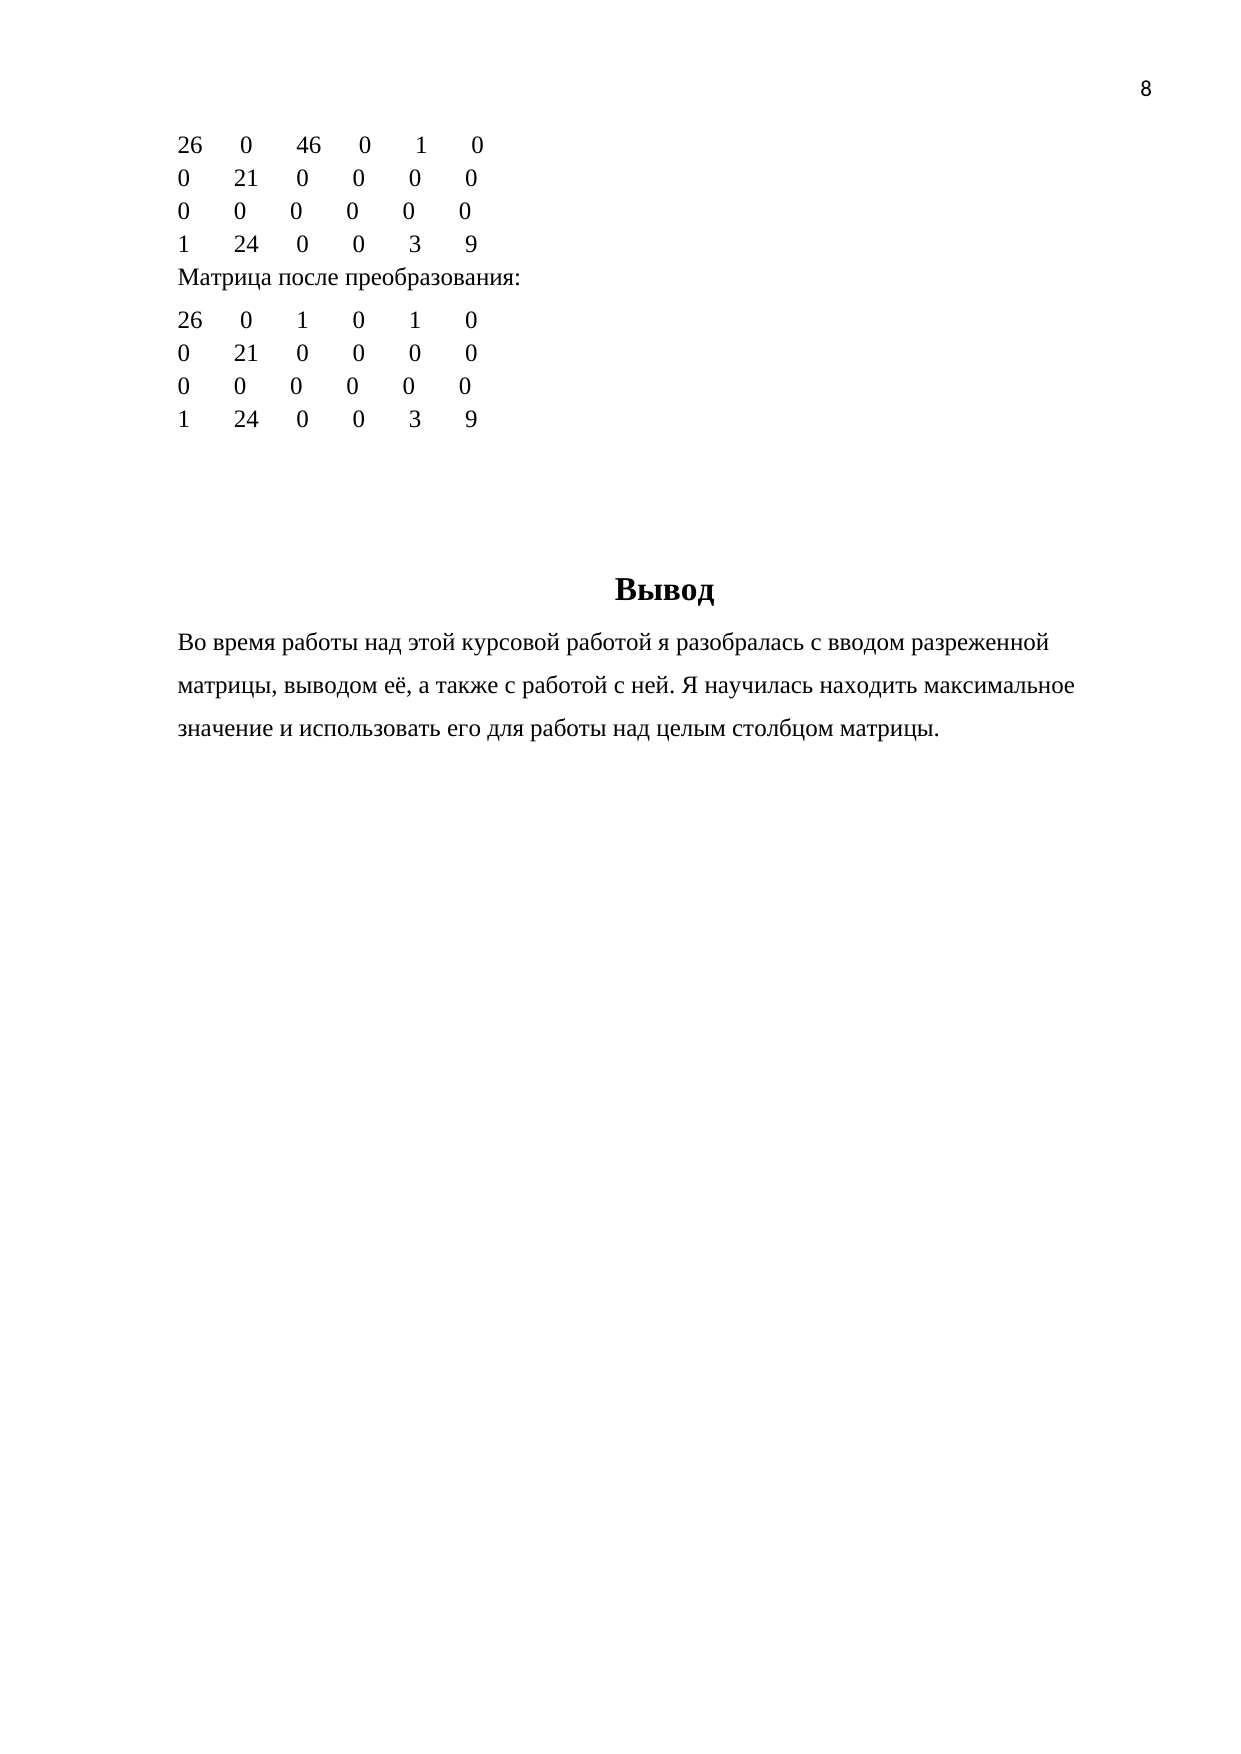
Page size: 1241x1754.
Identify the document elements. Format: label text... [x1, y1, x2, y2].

list 26 0 46 0 1 0 [177, 130, 1152, 158]
list Матрица после преобразования: [177, 262, 1152, 291]
list Во время работы над этой курсовой работой я разобралась с вводом разреженной матрицы, выводом её, а также с работой с ней. Я научилась находить максимальное значение и использовать его для работы над целым столбцом матрицы. [177, 627, 1152, 742]
list 0 21 0 0 0 0 [177, 163, 1152, 192]
list 0 0 0 0 0 0 [177, 371, 1152, 400]
list 26 0 1 0 1 0 [177, 305, 1152, 334]
list 0 0 0 0 0 0 [177, 196, 1152, 224]
list 0 21 0 0 0 0 [177, 338, 1152, 367]
list 1 24 0 0 3 9 [177, 404, 1152, 433]
list 1 24 0 0 3 9 [177, 229, 1152, 258]
list Вывод [177, 569, 1152, 607]
